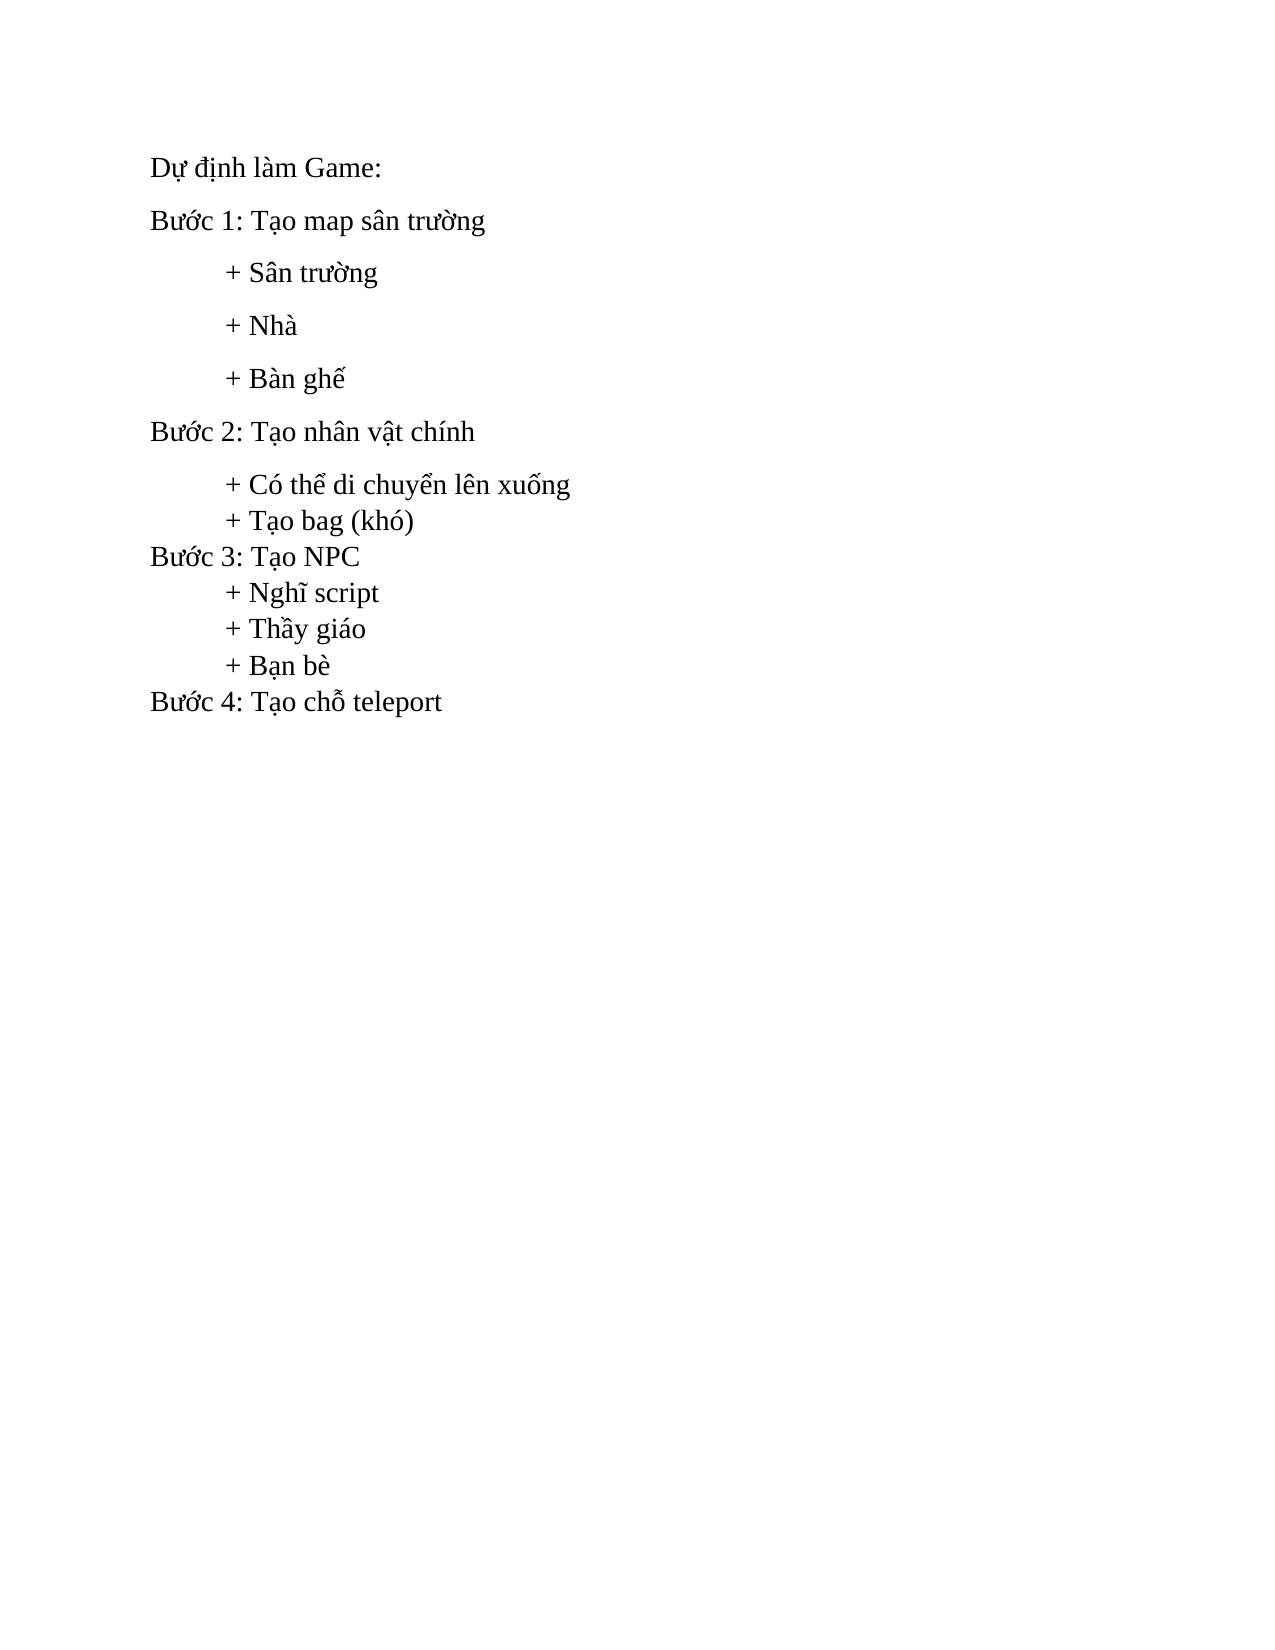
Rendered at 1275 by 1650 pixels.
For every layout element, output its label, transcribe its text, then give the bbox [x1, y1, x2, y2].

list + Có thể di chuyển lên xuống [225, 467, 1125, 500]
text + Bàn ghế [150, 361, 1125, 395]
text Bước 2: Tạo nhân vật chính [150, 414, 1125, 448]
list Bước 4: Tạo chỗ teleport [150, 684, 1125, 717]
text Bước 1: Tạo map sân trường [150, 203, 1125, 236]
list + Tạo bag (khó) [225, 503, 1125, 537]
list + Bạn bè [150, 648, 1125, 681]
text Dự định làm Game: [150, 150, 1125, 183]
text + Sân trường [150, 256, 1125, 289]
text + Nhà [150, 308, 1125, 342]
list + Thầy giáo [150, 611, 1125, 645]
list + Nghĩ script [150, 575, 1125, 609]
list Bước 3: Tạo NPC [150, 539, 1125, 573]
